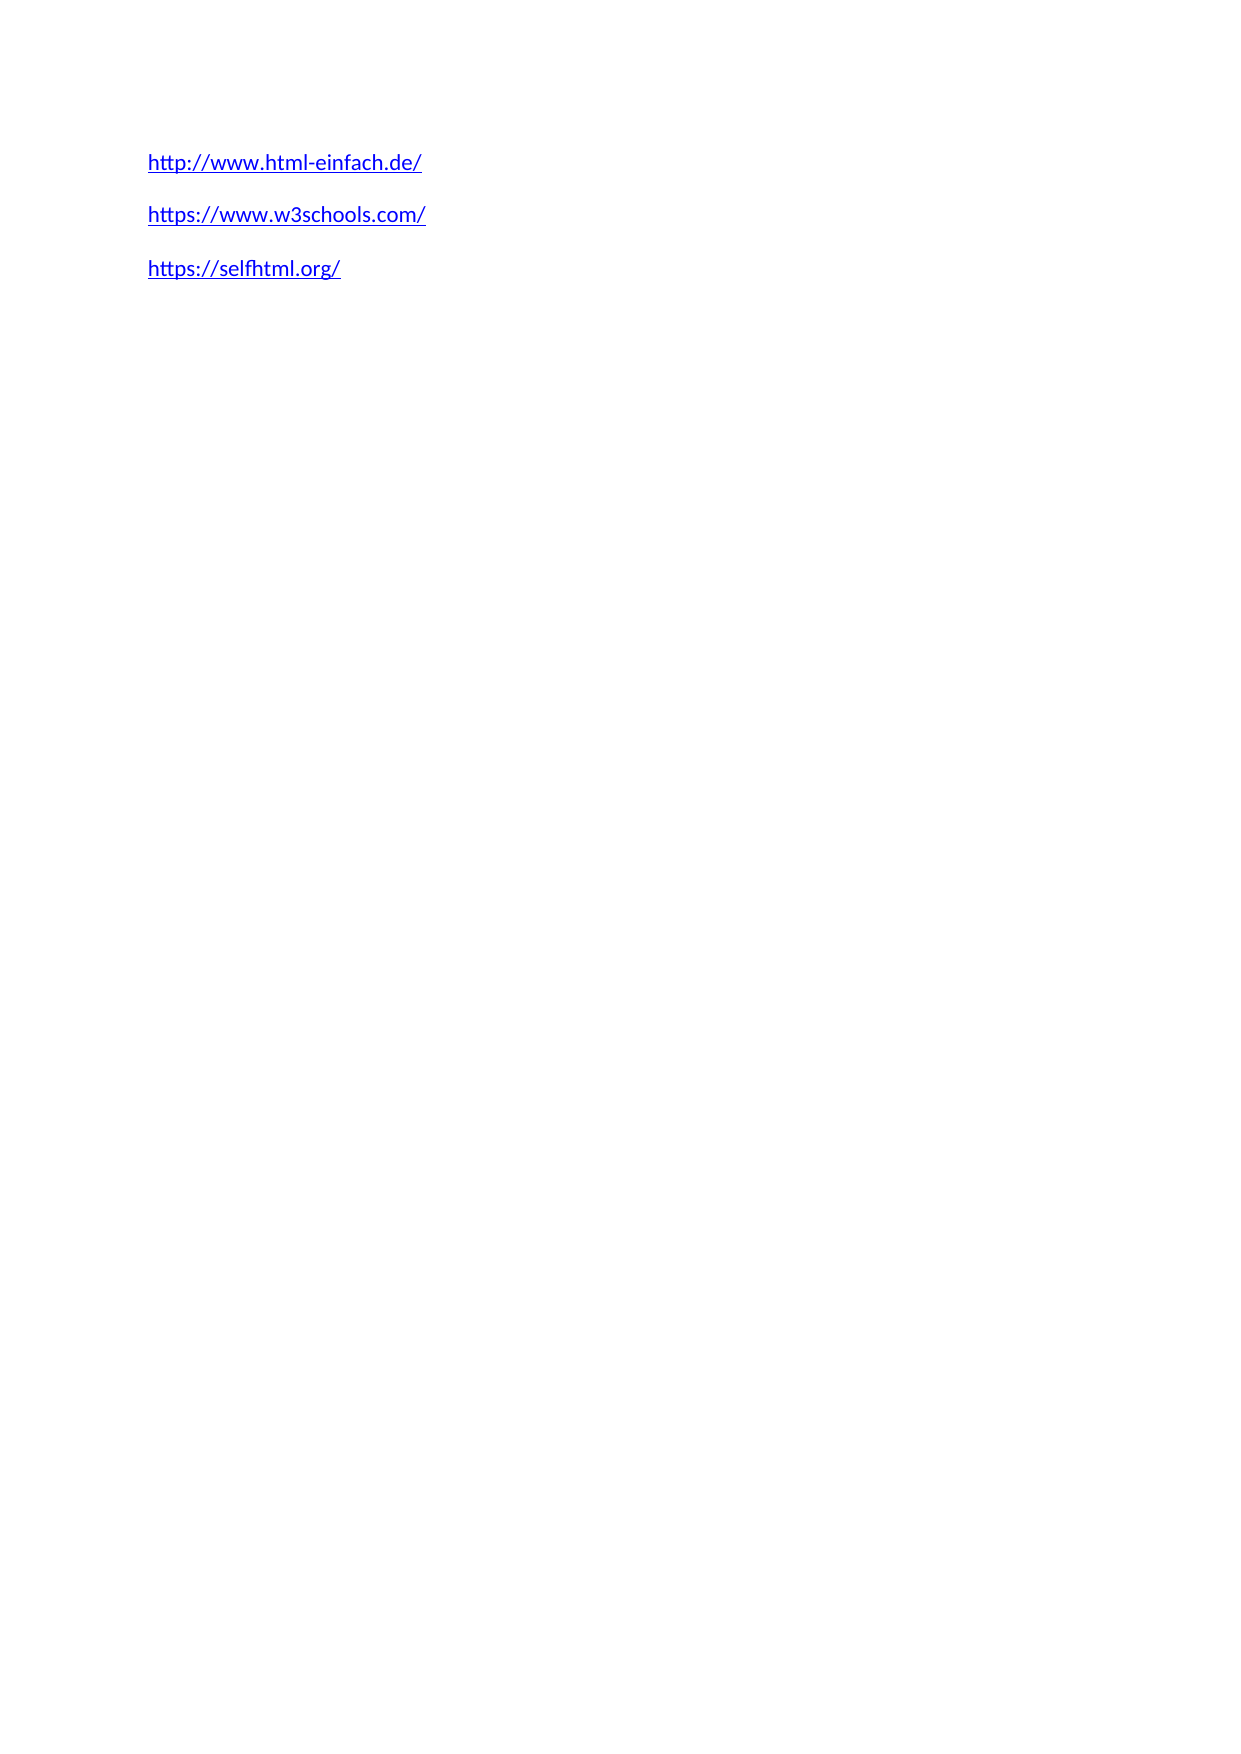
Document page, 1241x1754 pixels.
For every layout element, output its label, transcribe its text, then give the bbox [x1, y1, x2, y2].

text https://selfhtml.org/ [148, 254, 1093, 282]
text http://www.html-einfach.de/ [148, 148, 1093, 176]
text https://www.w3schools.com/ [148, 201, 1093, 229]
